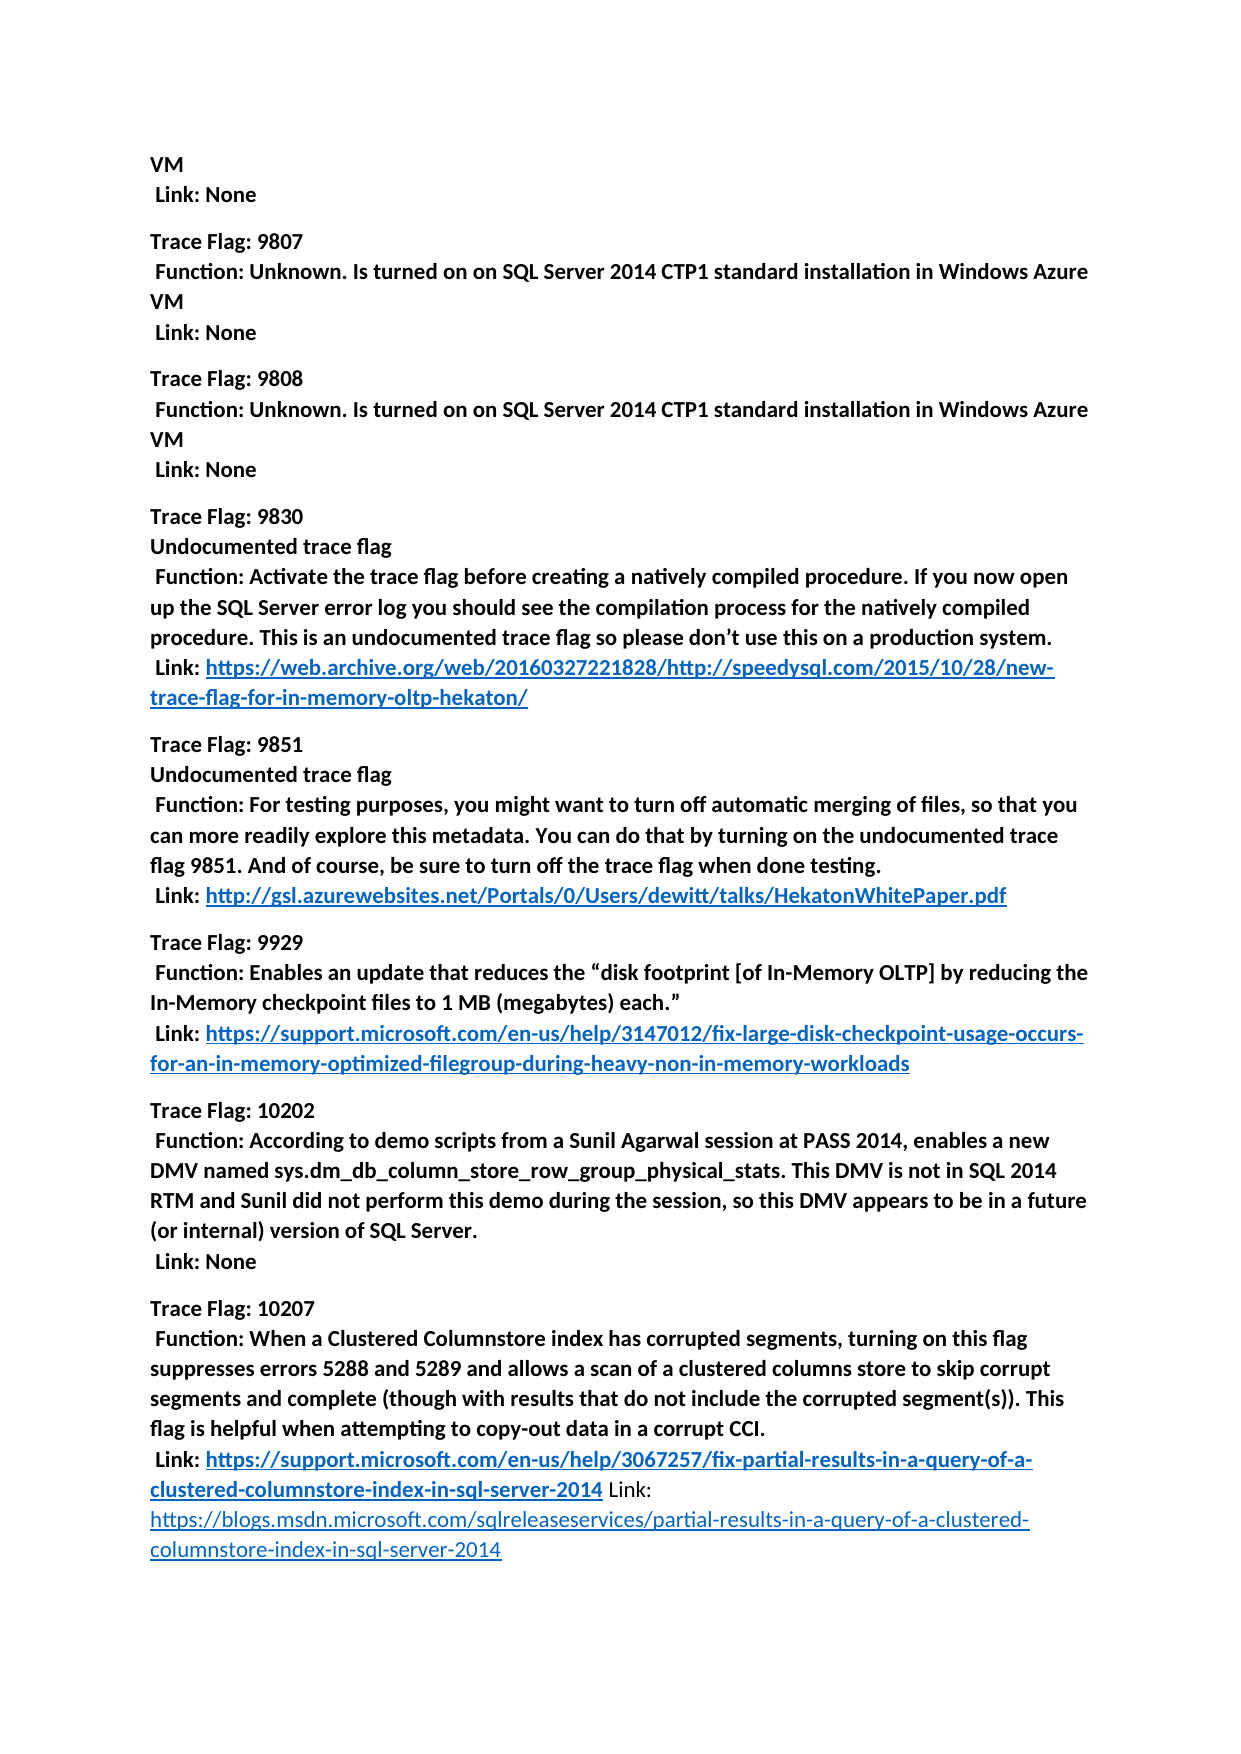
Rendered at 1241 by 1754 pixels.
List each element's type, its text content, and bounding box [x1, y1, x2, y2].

text Trace Flag: 9929 Function: Enables an update that reduces the “disk footprint [of In-Memory OLTP] by reducing the In-Memory checkpoint files to 1 MB (megabytes) each.” Link: https://support.microsoft.com/en-us/help/3147012/fix-large-disk-checkpoint-usage-occurs-for-an-in-memory-optimized-filegroup-during-heavy-non-in-memory-workloads [150, 928, 1090, 1077]
text Trace Flag: 10202 Function: According to demo scripts from a Sunil Agarwal session at PASS 2014, enables a new DMV named sys.dm_db_column_store_row_group_physical_stats. This DMV is not in SQL 2014 RTM and Sunil did not perform this demo during the session, so this DMV appears to be in a future (or internal) version of SQL Server. Link: None [150, 1096, 1090, 1275]
text Trace Flag: 9808 Function: Unknown. Is turned on on SQL Server 2014 CTP1 standard installation in Windows Azure VM Link: None [150, 364, 1090, 483]
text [150, 150, 1090, 208]
text Trace Flag: 9807 Function: Unknown. Is turned on on SQL Server 2014 CTP1 standard installation in Windows Azure VM Link: None [150, 227, 1090, 346]
text Trace Flag: 9830 Undocumented trace flag Function: Activate the trace flag before creating a natively compiled procedure. If you now open up the SQL Server error log you should see the compilation process for the natively compiled procedure. This is an undocumented trace flag so please don’t use this on a production system. Link: https://web.archive.org/web/20160327221828/http://speedysql.com/2015/10/28/new-trace-flag-for-in-memory-oltp-hekaton/ [150, 502, 1090, 711]
text Trace Flag: 10207 Function: When a Clustered Columnstore index has corrupted segments, turning on this flag suppresses errors 5288 and 5289 and allows a scan of a clustered columns store to skip corrupt segments and complete (though with results that do not include the corrupted segment(s)). This flag is helpful when attempting to copy-out data in a corrupt CCI. Link: https://support.microsoft.com/en-us/help/3067257/fix-partial-results-in-a-query-of-a-clustered-columnstore-index-in-sql-server-2014 Link: https://blogs.msdn.microsoft.com/sqlreleaseservices/partial-results-in-a-query-of-a-clustered-columnstore-index-in-sql-server-2014 [150, 1294, 1090, 1563]
text Trace Flag: 9851 Undocumented trace flag Function: For testing purposes, you might want to turn off automatic merging of files, so that you can more readily explore this metadata. You can do that by turning on the undocumented trace flag 9851. And of course, be sure to turn off the trace flag when done testing. Link: http://gsl.azurewebsites.net/Portals/0/Users/dewitt/talks/HekatonWhitePaper.pdf [150, 730, 1090, 909]
